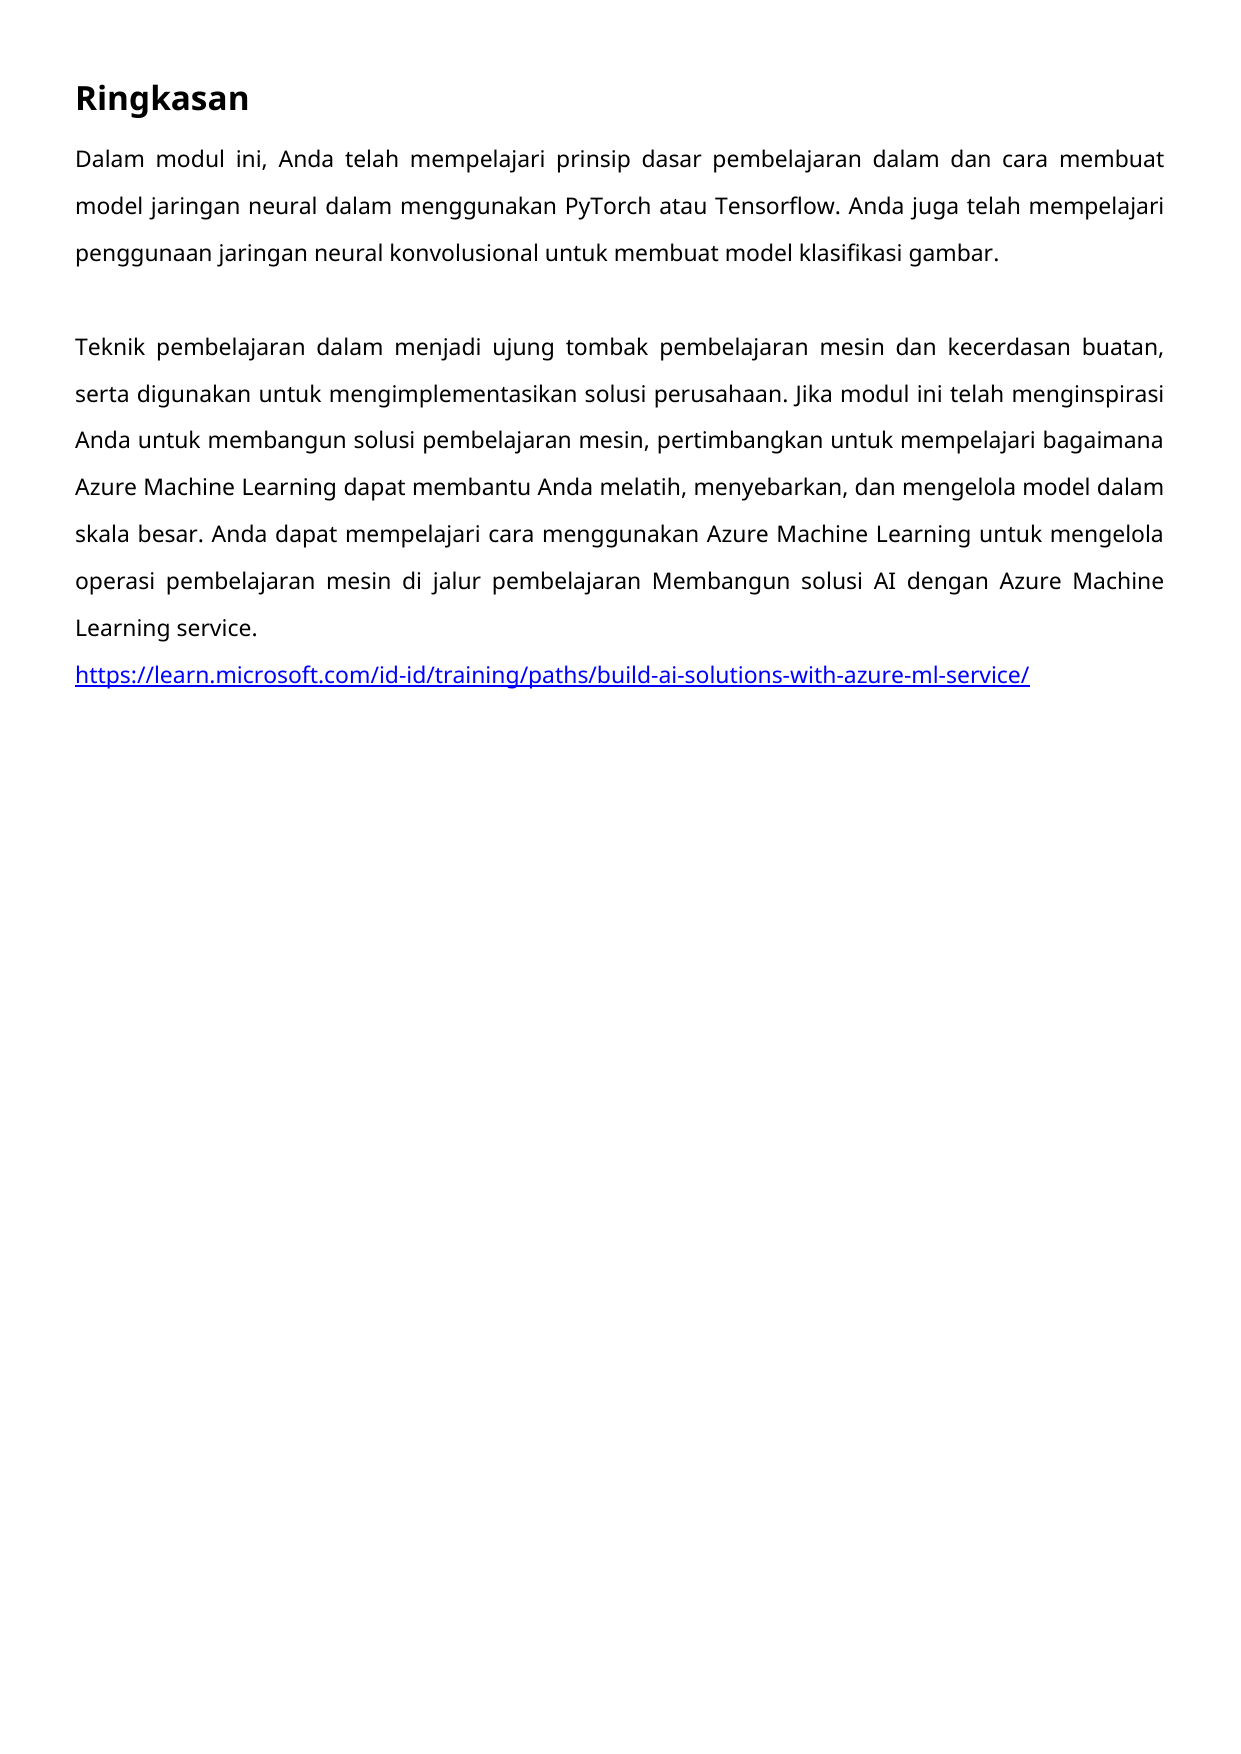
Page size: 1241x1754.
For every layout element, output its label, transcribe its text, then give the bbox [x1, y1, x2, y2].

list Ringkasan [75, 75, 1165, 120]
list Teknik pembelajaran dalam menjadi ujung tombak pembelajaran mesin dan kecerdasan buatan, serta digunakan untuk mengimplementasikan solusi perusahaan. Jika modul ini telah menginspirasi Anda untuk membangun solusi pembelajaran mesin, pertimbangkan untuk mempelajari bagaimana Azure Machine Learning dapat membantu Anda melatih, menyebarkan, dan mengelola model dalam skala besar. Anda dapat mempelajari cara menggunakan Azure Machine Learning untuk mengelola operasi pembelajaran mesin di jalur pembelajaran Membangun solusi AI dengan Azure Machine Learning service. [75, 331, 1165, 643]
list https://learn.microsoft.com/id-id/training/paths/build-ai-solutions-with-azure-ml-service/ [75, 659, 1165, 690]
list Dalam modul ini, Anda telah mempelajari prinsip dasar pembelajaran dalam dan cara membuat model jaringan neural dalam menggunakan PyTorch atau Tensorflow. Anda juga telah mempelajari penggunaan jaringan neural konvolusional untuk membuat model klasifikasi gambar. [75, 143, 1165, 268]
